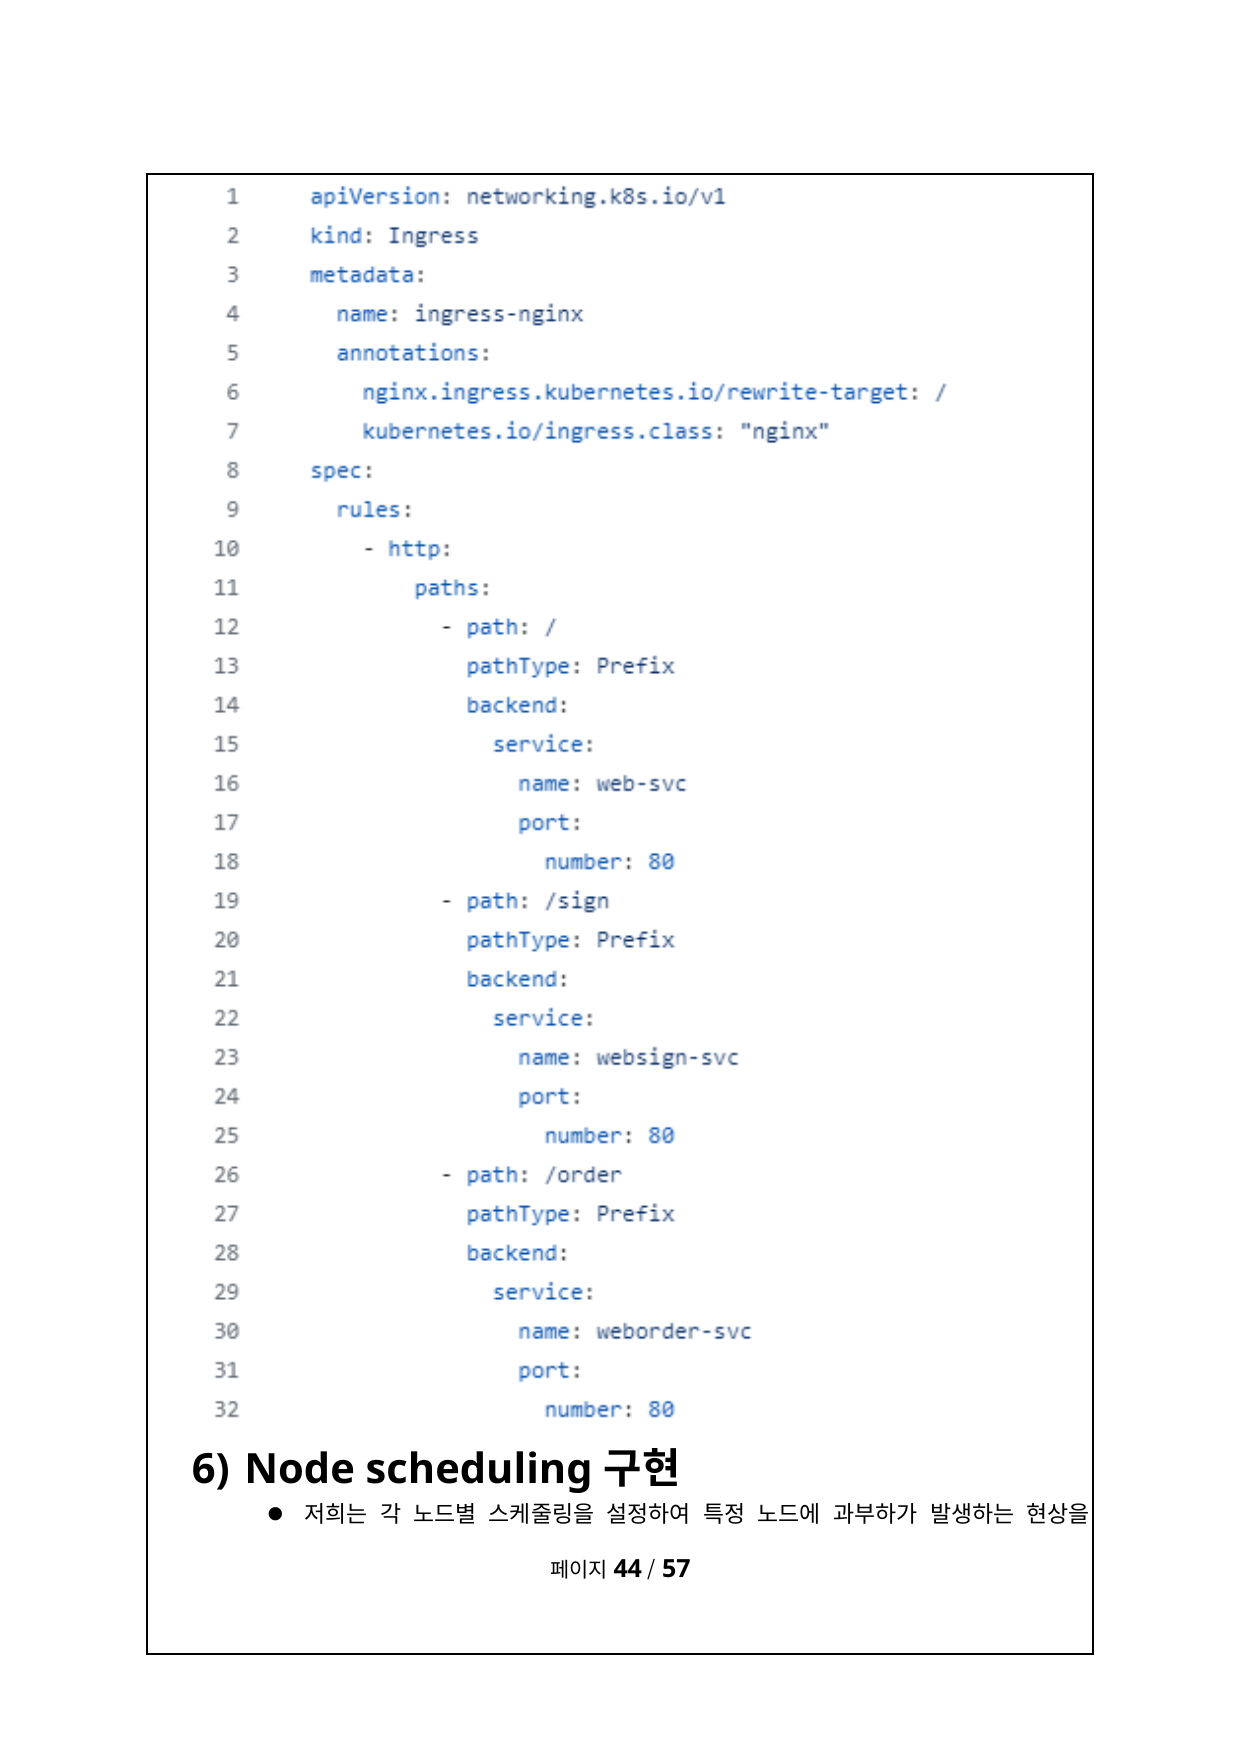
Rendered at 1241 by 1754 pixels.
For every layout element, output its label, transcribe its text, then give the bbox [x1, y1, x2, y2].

list Node scheduling 구현 [192, 1435, 1090, 1496]
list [267, 1496, 1090, 1529]
picture [156, 177, 1036, 1435]
